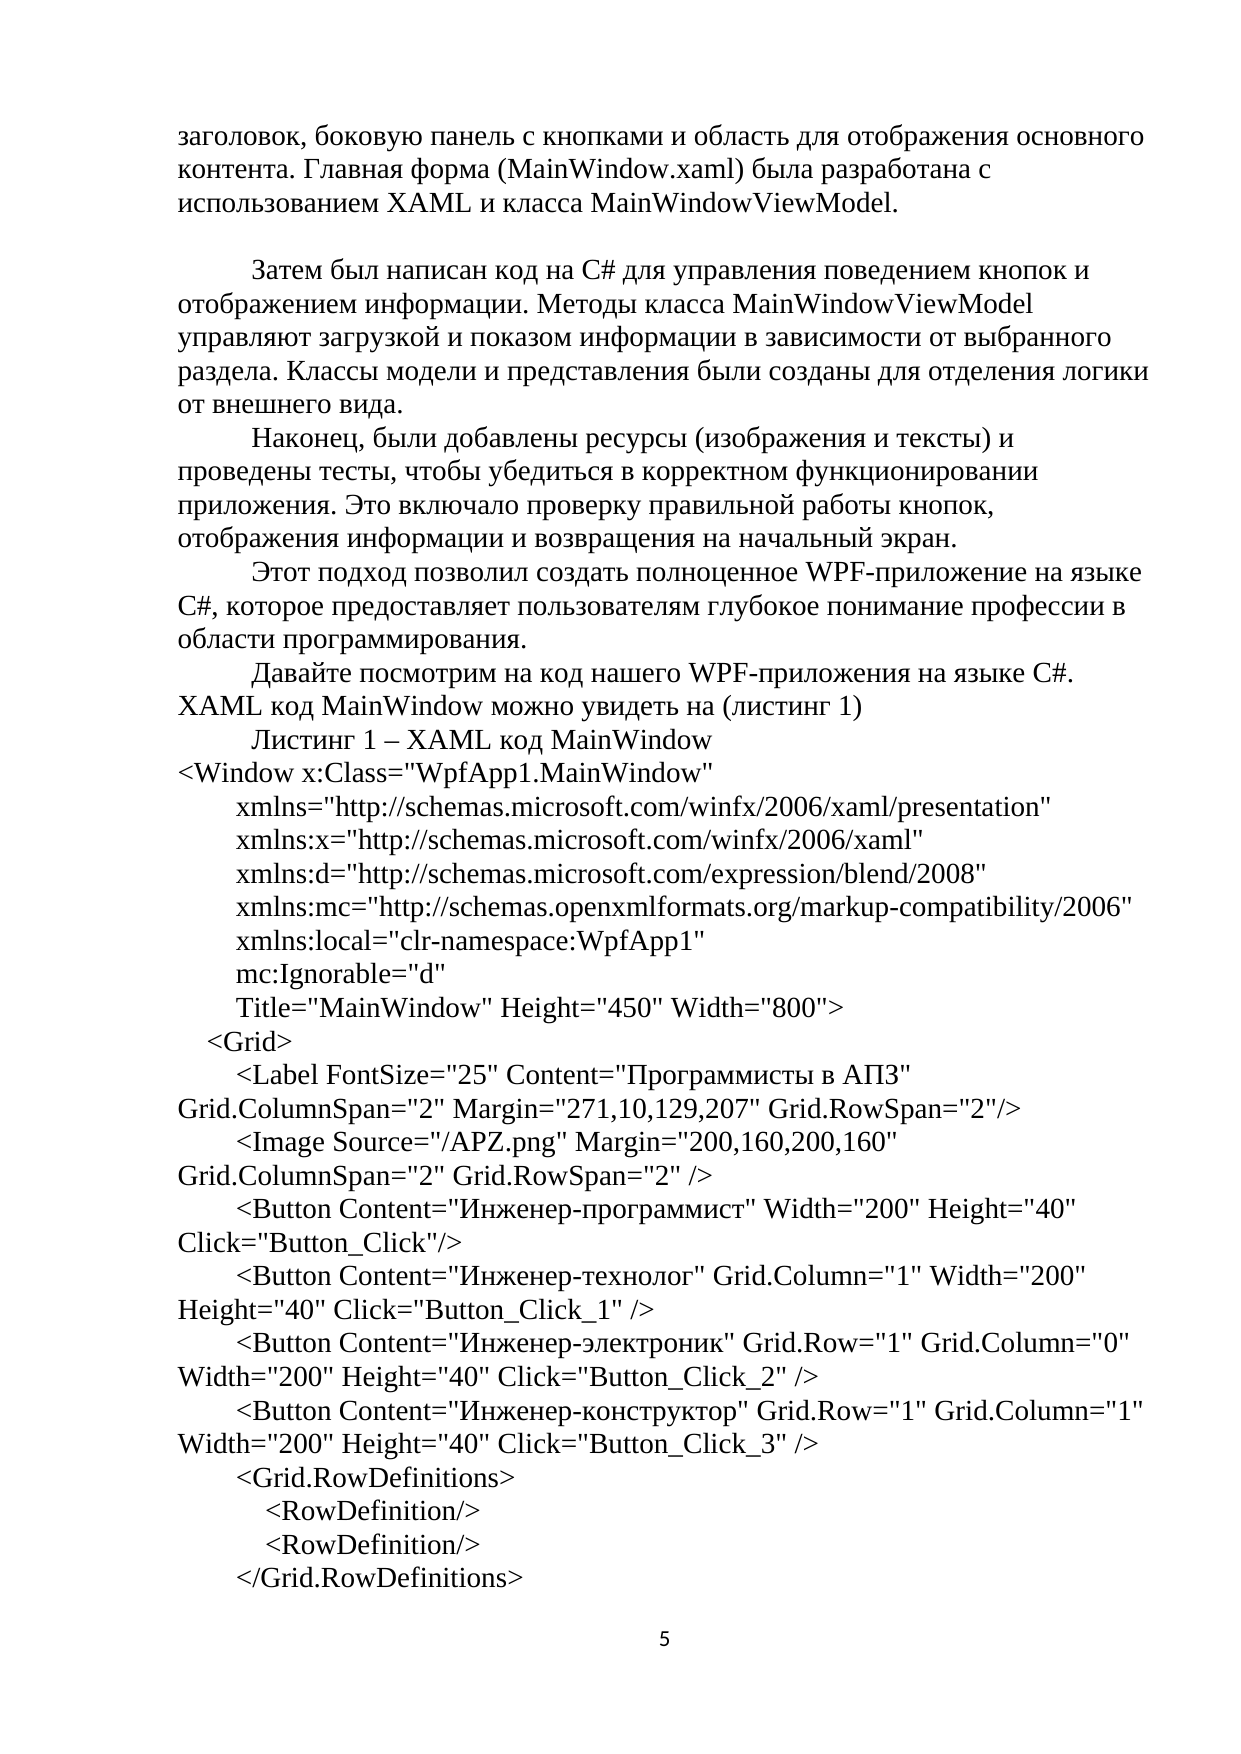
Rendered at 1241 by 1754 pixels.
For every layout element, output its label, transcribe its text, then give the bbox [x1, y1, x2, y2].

text <Grid.RowDefinitions> [177, 1460, 1152, 1493]
text <Button Content="Инженер-программист" Width="200" Height="40" Click="Button_Click"/> [177, 1191, 1152, 1258]
text <Button Content="Инженер-технолог" Grid.Column="1" Width="200" Height="40" Click="Button_Click_1" /> [177, 1258, 1152, 1326]
text Листинг 1 – XAML код MainWindow [177, 722, 1152, 755]
text <Button Content="Инженер-электроник" Grid.Row="1" Grid.Column="0" Width="200" Height="40" Click="Button_Click_2" /> [177, 1326, 1152, 1393]
text Title="MainWindow" Height="450" Width="800"> [177, 990, 1152, 1024]
text xmlns:d="http://schemas.microsoft.com/expression/blend/2008" [177, 856, 1152, 889]
text <RowDefinition/> [177, 1493, 1152, 1527]
text <Label FontSize="25" Content="Программисты в АПЗ" Grid.ColumnSpan="2" Margin="271,10,129,207" Grid.RowSpan="2"/> [177, 1057, 1152, 1124]
text Давайте посмотрим на код нашего WPF-приложения на языке C#. XAML код MainWindow можно увидеть на (листинг 1) [177, 655, 1152, 722]
text Этот подход позволил создать полноценное WPF-приложение на языке C#, которое предоставляет пользователям глубокое понимание профессии в области программирования. [177, 554, 1152, 655]
text Затем был написан код на C# для управления поведением кнопок и отображением информации. Методы класса MainWindowViewModel управляют загрузкой и показом информации в зависимости от выбранного раздела. Классы модели и представления были созданы для отделения логики от внешнего вида. [177, 252, 1152, 420]
text <Grid> [177, 1024, 1152, 1057]
text <Image Source="/APZ.png" Margin="200,160,200,160" Grid.ColumnSpan="2" Grid.RowSpan="2" /> [177, 1124, 1152, 1191]
text <RowDefinition/> [177, 1527, 1152, 1560]
text xmlns:x="http://schemas.microsoft.com/winfx/2006/xaml" [177, 822, 1152, 856]
text xmlns:mc="http://schemas.openxmlformats.org/markup-compatibility/2006" [177, 889, 1152, 923]
text xmlns="http://schemas.microsoft.com/winfx/2006/xaml/presentation" [177, 789, 1152, 822]
text mc:Ignorable="d" [177, 957, 1152, 990]
text Наконец, были добавлены ресурсы (изображения и тексты) и проведены тесты, чтобы убедиться в корректном функционировании приложения. Это включало проверку правильной работы кнопок, отображения информации и возвращения на начальный экран. [177, 420, 1152, 554]
text </Grid.RowDefinitions> [177, 1560, 1152, 1594]
text <Window x:Class="WpfApp1.MainWindow" [177, 755, 1152, 789]
text <Button Content="Инженер-конструктор" Grid.Row="1" Grid.Column="1" Width="200" Height="40" Click="Button_Click_3" /> [177, 1393, 1152, 1460]
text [177, 118, 1152, 219]
text xmlns:local="clr-namespace:WpfApp1" [177, 923, 1152, 957]
